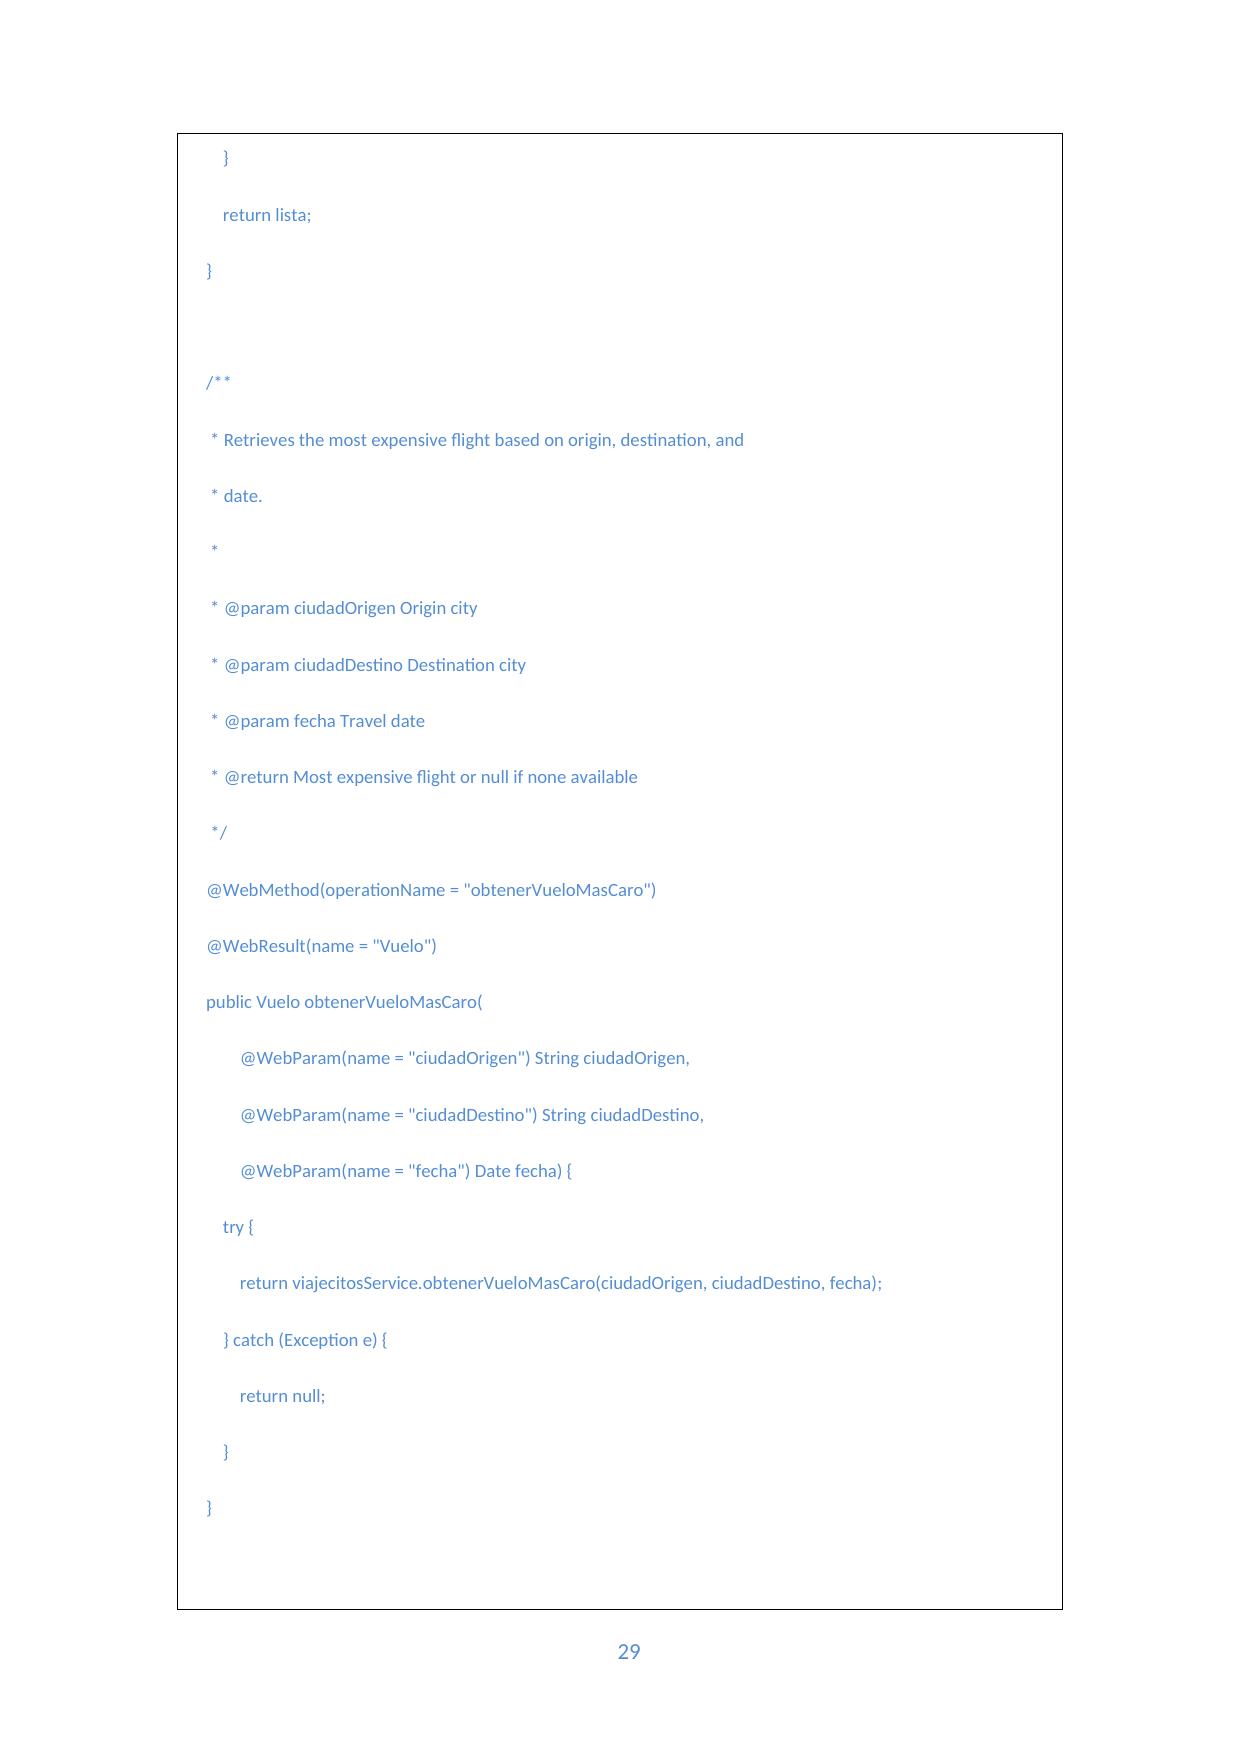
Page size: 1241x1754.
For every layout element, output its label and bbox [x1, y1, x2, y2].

table_header [178, 134, 1062, 1609]
